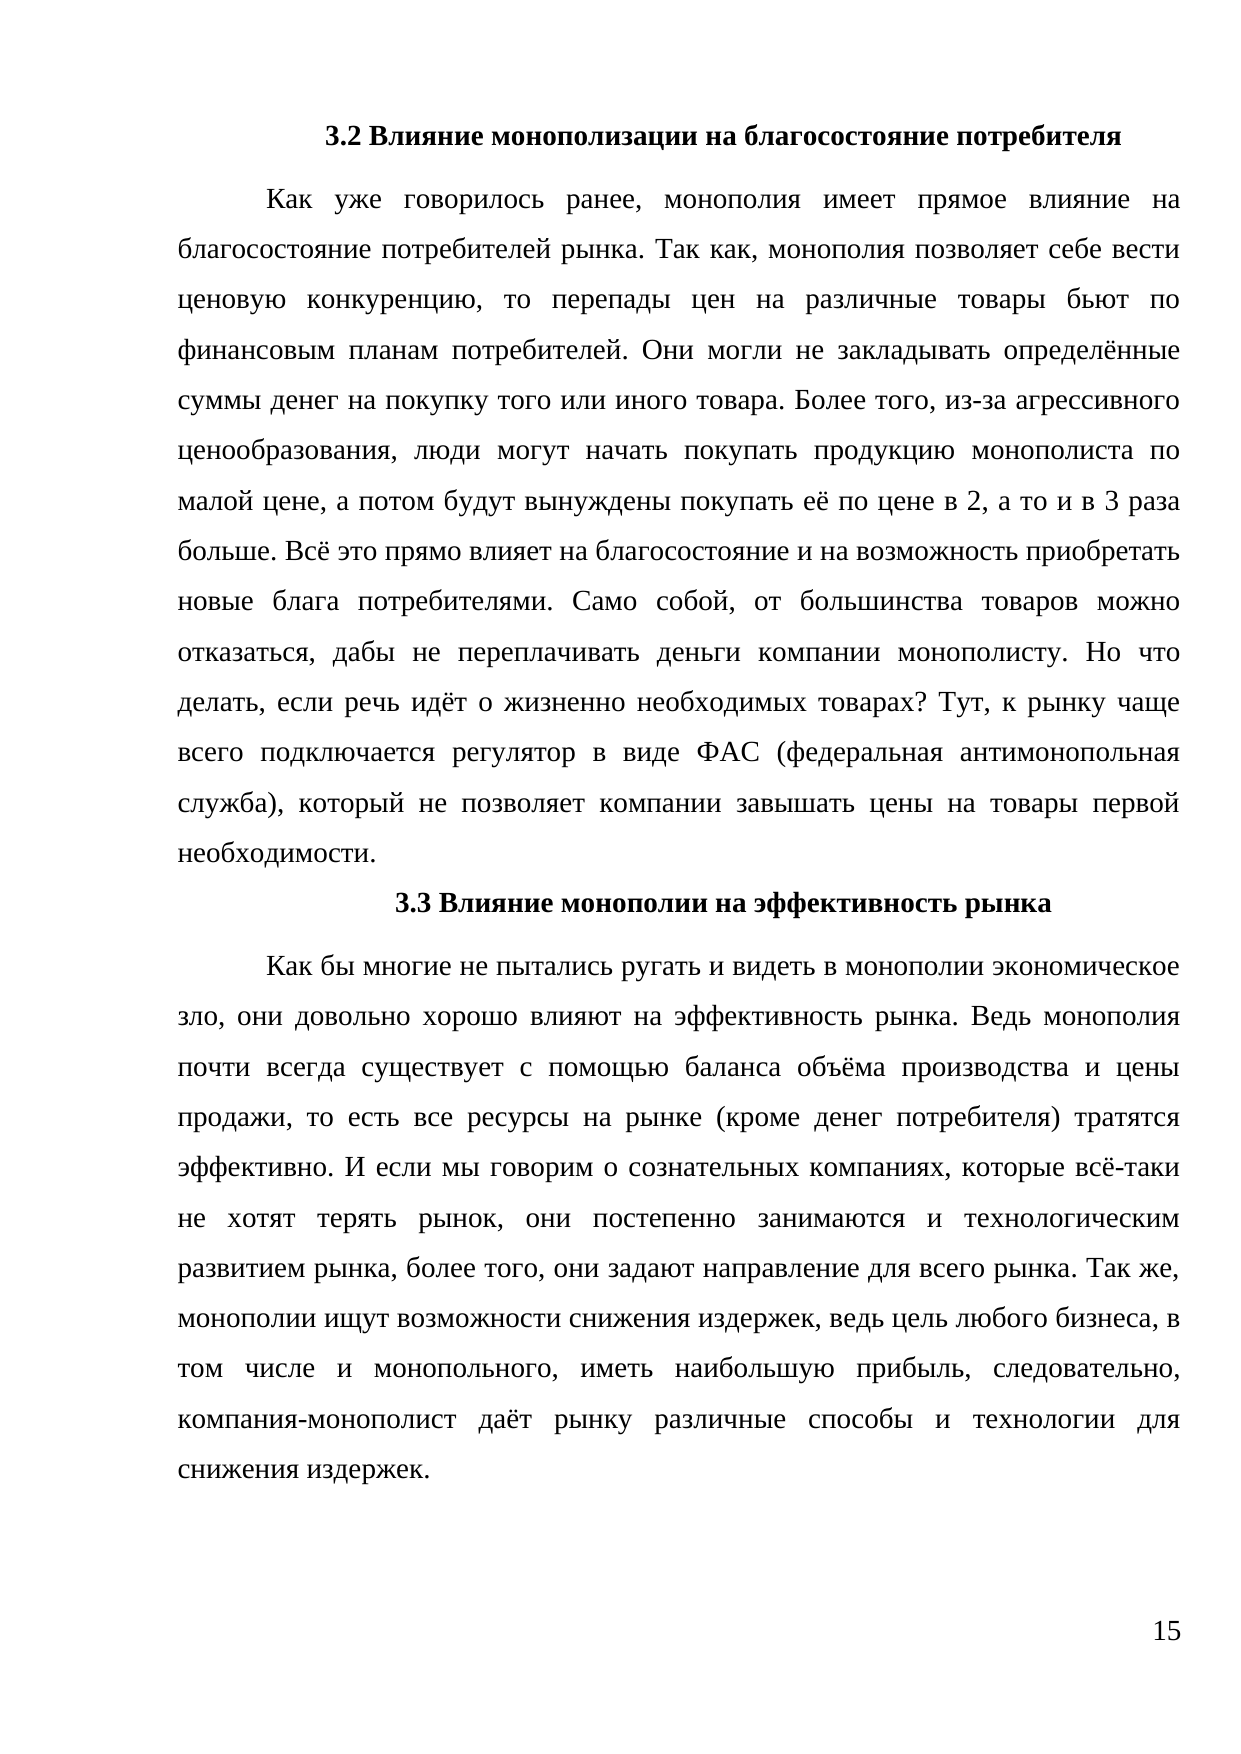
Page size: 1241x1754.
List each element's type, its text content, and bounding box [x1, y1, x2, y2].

subtitle 3.2 Влияние монополизации на благосостояние потребителя [177, 118, 1181, 152]
subtitle 3.3 Влияние монополии на эффективность рынка [177, 885, 1181, 919]
text Как бы многие не пытались ругать и видеть в монополии экономическое зло, они довольно хорошо влияют на эффективность рынка. Ведь монополия почти всегда существует с помощью баланса объёма производства и цены продажи, то есть все ресурсы на рынке (кроме денег потребителя) тратятся эффективно. И если мы говорим о сознательных компаниях, которые всё-таки не хотят терять рынок, они постепенно занимаются и технологическим развитием рынка, более того, они задают направление для всего рынка. Так же, монополии ищут возможности снижения издержек, ведь цель любого бизнеса, в том числе и монопольного, иметь наибольшую прибыль, следовательно, компания-монополист даёт рынку различные способы и технологии для снижения издержек. [177, 948, 1181, 1485]
text Как уже говорилось ранее, монополия имеет прямое влияние на благосостояние потребителей рынка. Так как, монополия позволяет себе вести ценовую конкуренцию, то перепады цен на различные товары бьют по финансовым планам потребителей. Они могли не закладывать определённые суммы денег на покупку того или иного товара. Более того, из-за агрессивного ценообразования, люди могут начать покупать продукцию монополиста по малой цене, а потом будут вынуждены покупать её по цене в 2, а то и в 3 раза больше. Всё это прямо влияет на благосостояние и на возможность приобретать новые блага потребителями. Само собой, от большинства товаров можно отказаться, дабы не переплачивать деньги компании монополисту. Но что делать, если речь идёт о жизненно необходимых товарах? Тут, к рынку чаще всего подключается регулятор в виде ФАС (федеральная антимонопольная служба), который не позволяет компании завышать цены на товары первой необходимости. [177, 181, 1181, 868]
